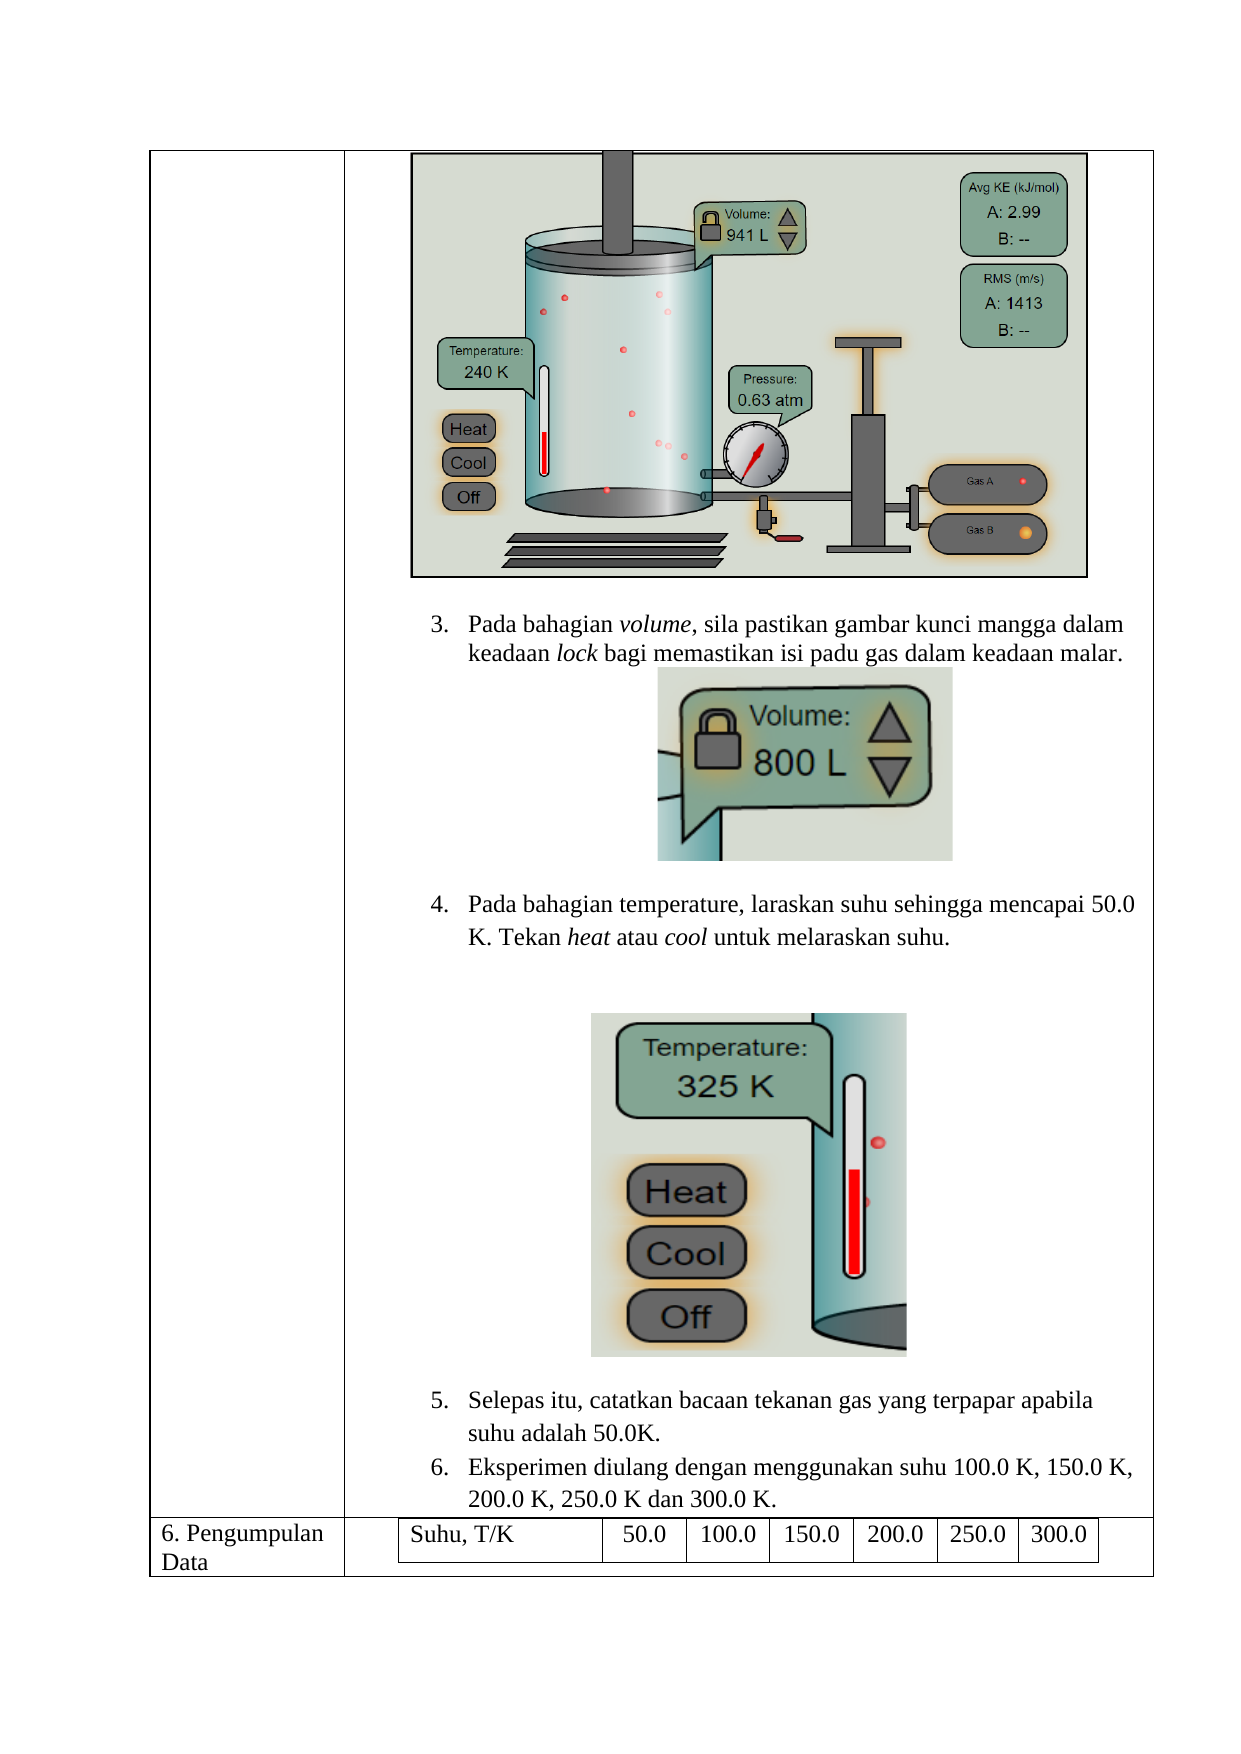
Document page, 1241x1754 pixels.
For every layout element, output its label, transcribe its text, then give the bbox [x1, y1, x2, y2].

table_cell [345, 1518, 1153, 1576]
picture [657, 667, 953, 861]
picture [591, 1013, 907, 1357]
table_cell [151, 151, 344, 1517]
picture [406, 151, 1092, 581]
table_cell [345, 151, 1153, 1517]
table_cell 6. Pengumpulan Data [151, 1518, 344, 1576]
